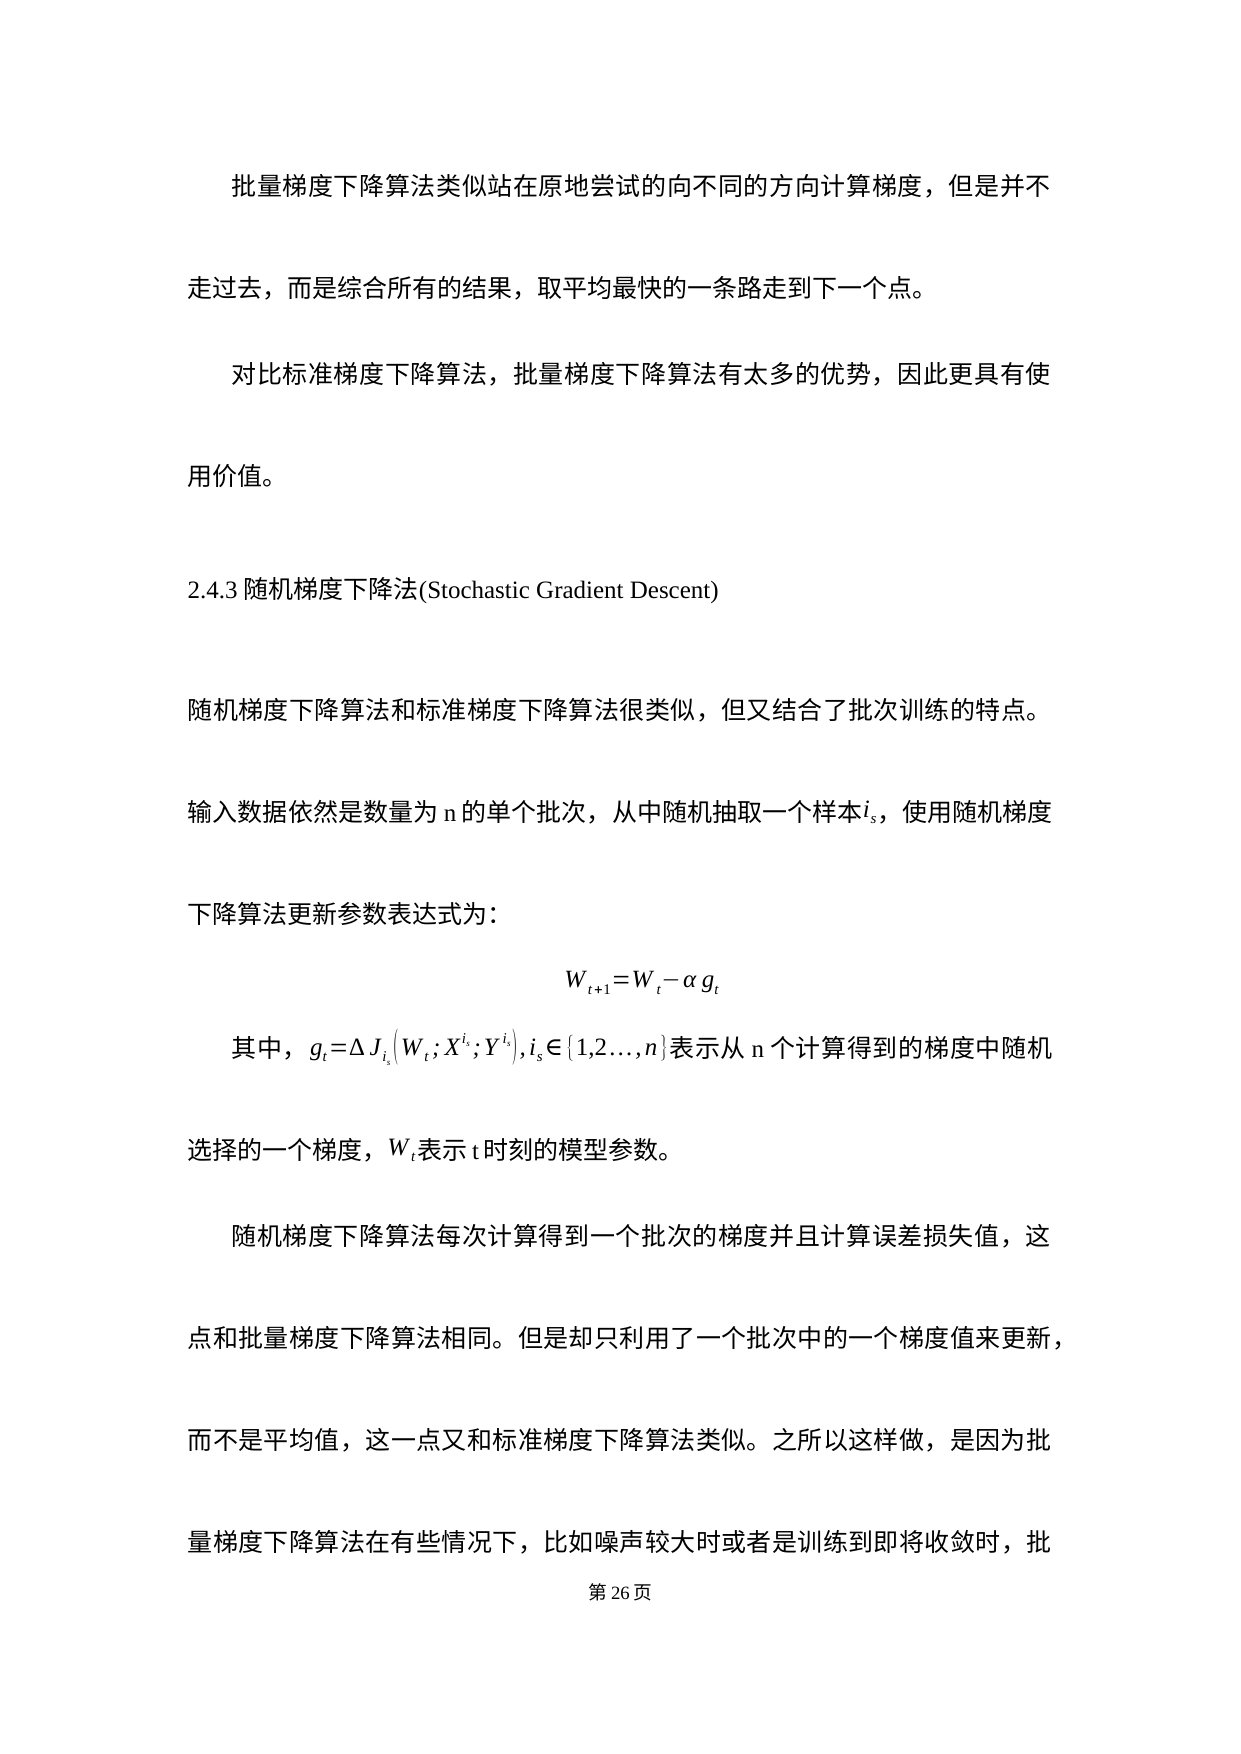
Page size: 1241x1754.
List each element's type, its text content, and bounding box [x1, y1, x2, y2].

text 其中，表示从n个计算得到的梯度中随机选择的一个梯度，表示t时刻的模型参数。 [187, 1013, 1053, 1183]
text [187, 1201, 1053, 1574]
text 随机梯度下降算法和标准梯度下降算法很类似，但又结合了批次训练的特点。输入数据依然是数量为n的单个批次，从中随机抽取一个样本，使用随机梯度下降算法更新参数表达式为： [187, 675, 1053, 947]
text 批量梯度下降算法类似站在原地尝试的向不同的方向计算梯度，但是并不走过去，而是综合所有的结果，取平均最快的一条路走到下一个点。 [187, 151, 1053, 320]
text 对比标准梯度下降算法，批量梯度下降算法有太多的优势，因此更具有使用价值。 [187, 338, 1053, 508]
subtitle 2.4.3 随机梯度下降法(Stochastic Gradient Descent) [187, 553, 1053, 621]
